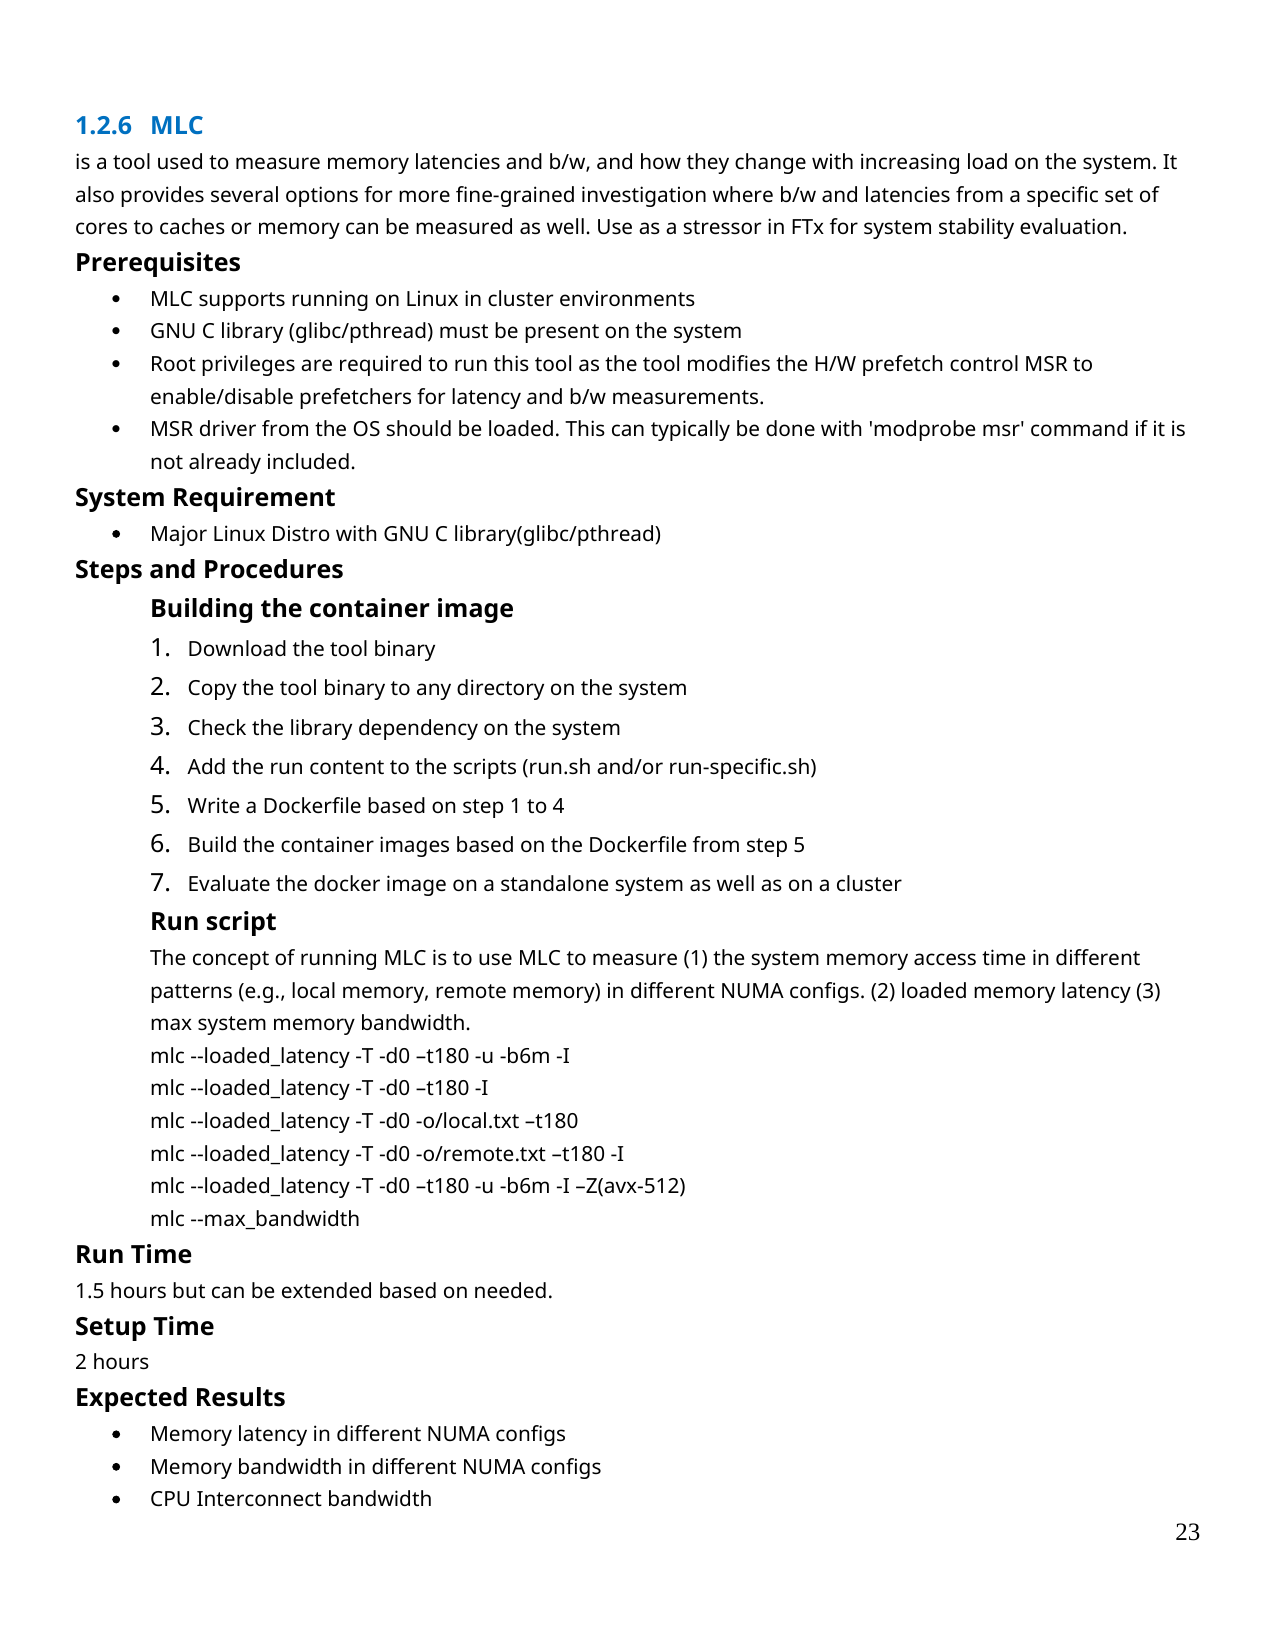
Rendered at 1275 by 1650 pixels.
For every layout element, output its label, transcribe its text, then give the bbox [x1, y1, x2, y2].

list Major Linux Distro with GNU C library(glibc/pthread) [112, 519, 1200, 547]
text is a tool used to measure memory latencies and b/w, and how they change with increasing load on the system. It also provides several options for more fine-grained investigation where b/w and latencies from a specific set of cores to caches or memory can be measured as well. Use as a stressor in FTx for system stability evaluation. [75, 147, 1200, 241]
text mlc --loaded_latency -T -d0 -o/remote.txt –t180 -I [150, 1139, 1200, 1167]
list GNU C library (glibc/pthread) must be present on the system [112, 317, 1200, 345]
text Steps and Procedures [75, 551, 1200, 586]
text mlc --loaded_latency -T -d0 –t180 -u -b6m -I –Z(avx-512) [150, 1171, 1200, 1200]
text Prerequisites [75, 245, 1200, 279]
text The concept of running MLC is to use MLC to measure (1) the system memory access time in different patterns (e.g., local memory, remote memory) in different NUMA configs. (2) loaded memory latency (3) max system memory bandwidth. [150, 943, 1200, 1037]
list Check the library dependency on the system [150, 708, 1200, 742]
list MLC supports running on Linux in cluster environments [112, 284, 1200, 312]
text Setup Time [75, 1308, 1200, 1342]
text 2 hours [75, 1347, 1200, 1376]
text Expected Results [75, 1380, 1200, 1414]
text Building the container image [75, 591, 1200, 625]
list Copy the tool binary to any directory on the system [150, 669, 1200, 703]
list Add the run content to the scripts (run.sh and/or run-specific.sh) [150, 747, 1200, 781]
list Download the tool binary [150, 630, 1200, 664]
text mlc --loaded_latency -T -d0 –t180 -u -b6m -I [150, 1041, 1200, 1069]
list MSR driver from the OS should be loaded. This can typically be done with 'modprobe msr' command if it is not already included. [112, 414, 1200, 476]
text mlc --max_bandwidth [150, 1204, 1200, 1232]
text Run Time [75, 1237, 1200, 1271]
list Evaluate the docker image on a standalone system as well as on a cluster [150, 865, 1200, 899]
text System Requirement [75, 480, 1200, 514]
list Memory latency in different NUMA configs [112, 1419, 1200, 1448]
subtitle MLC [75, 108, 1200, 142]
list Memory bandwidth in different NUMA configs [112, 1452, 1200, 1480]
text mlc --loaded_latency -T -d0 –t180 -I [150, 1073, 1200, 1102]
text mlc --loaded_latency -T -d0 -o/local.txt –t180 [150, 1106, 1200, 1134]
list Root privileges are required to run this tool as the tool modifies the H/W prefetch control MSR to enable/disable prefetchers for latency and b/w measurements. [112, 349, 1200, 410]
list CPU Interconnect bandwidth [112, 1484, 1200, 1513]
list Build the container images based on the Dockerfile from step 5 [150, 826, 1200, 860]
text 1.5 hours but can be extended based on needed. [75, 1276, 1200, 1304]
text Run script [75, 904, 1200, 938]
list Write a Dockerfile based on step 1 to 4 [150, 786, 1200, 821]
